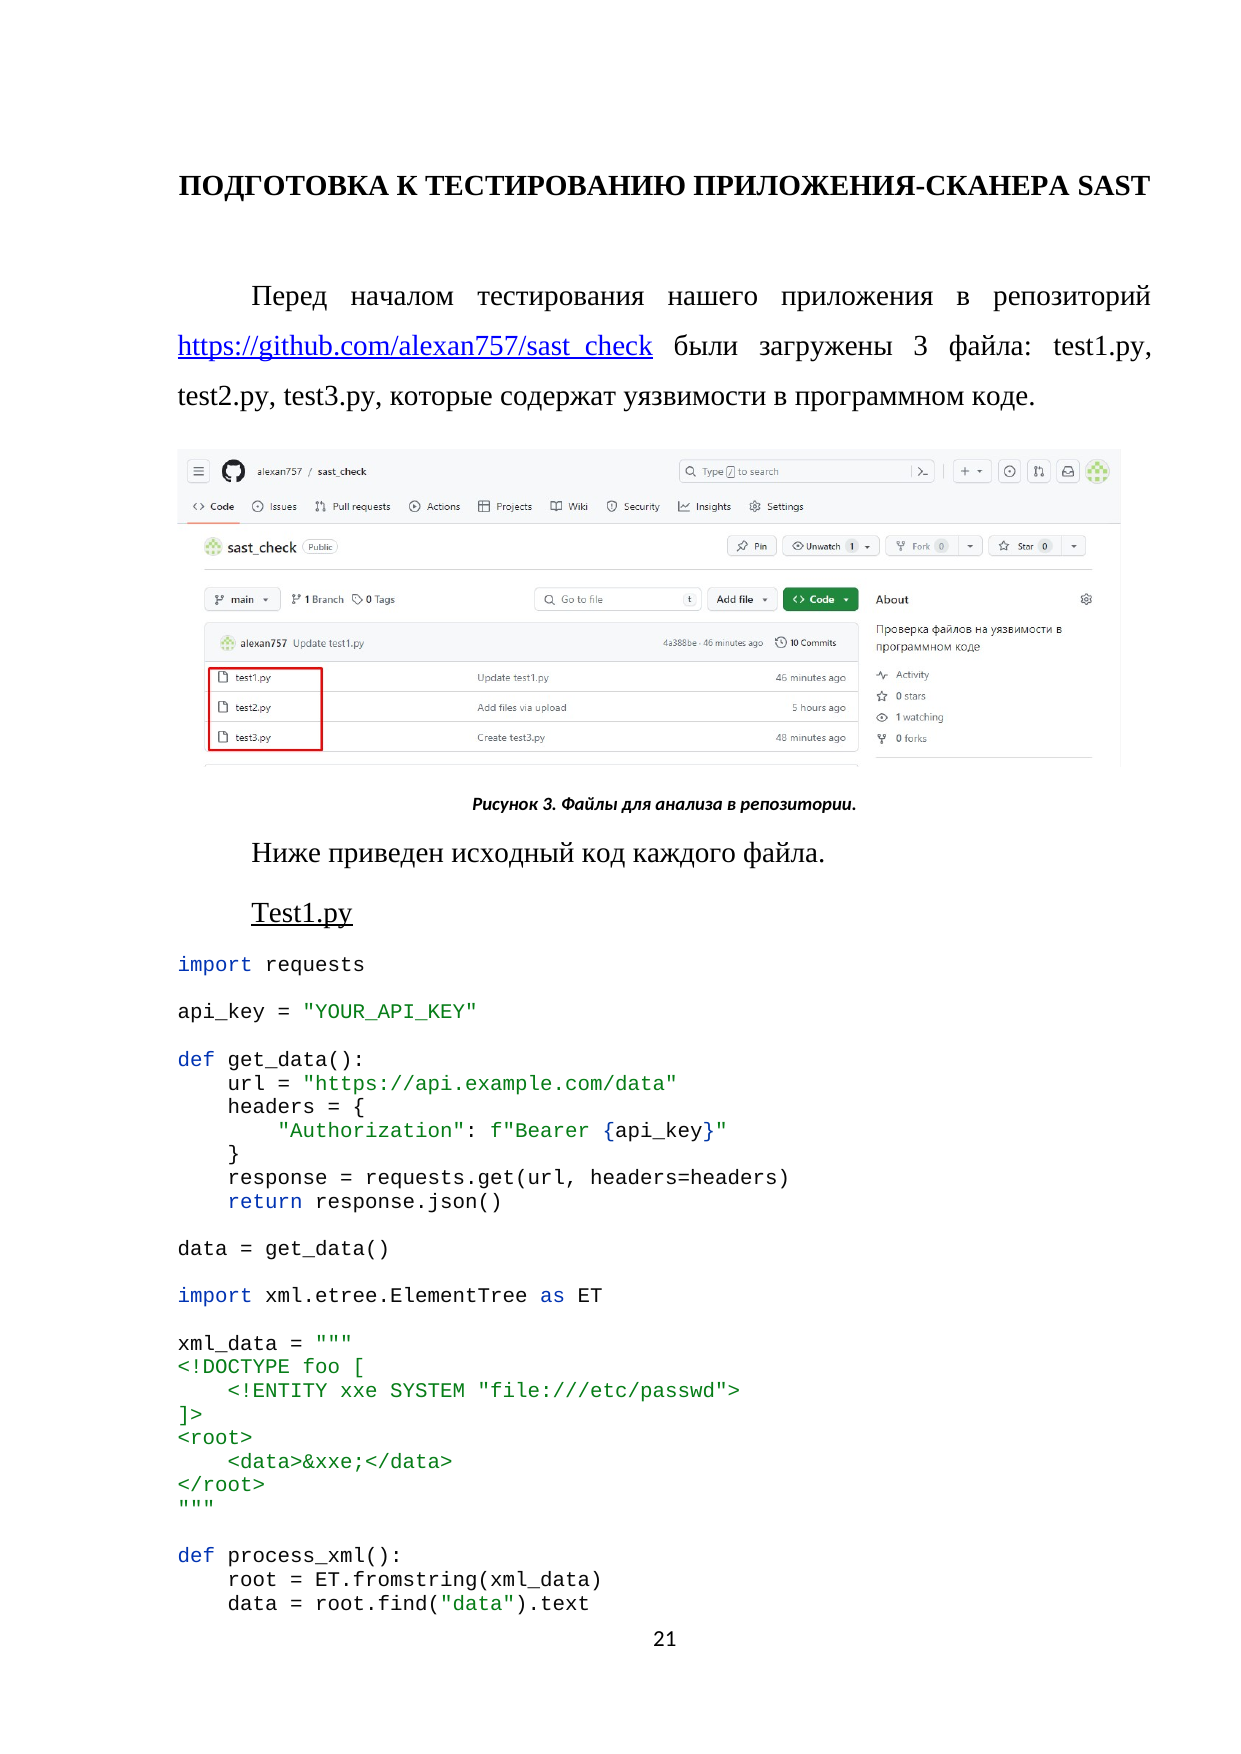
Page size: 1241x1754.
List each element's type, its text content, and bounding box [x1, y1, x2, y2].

text ПОДГОТОВКА К ТЕСТИРОВАНИЮ ПРИЛОЖЕНИЯ-СКАНЕРА SAST [177, 168, 1152, 202]
text Ниже приведен исходный код каждого файла. [177, 836, 1152, 869]
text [177, 954, 1152, 1616]
text Рисунок 3. Файлы для анализа в репозитории. [177, 792, 1152, 815]
text Перед началом тестирования нашего приложения в репозиторий https://github.com/alexan757/sast_check были загружены 3 файла: test1.py, test2.py, test3.py, которые содержат уязвимости в программном коде. [177, 278, 1152, 412]
text Test1.py [177, 895, 1152, 928]
picture [177, 449, 1121, 767]
